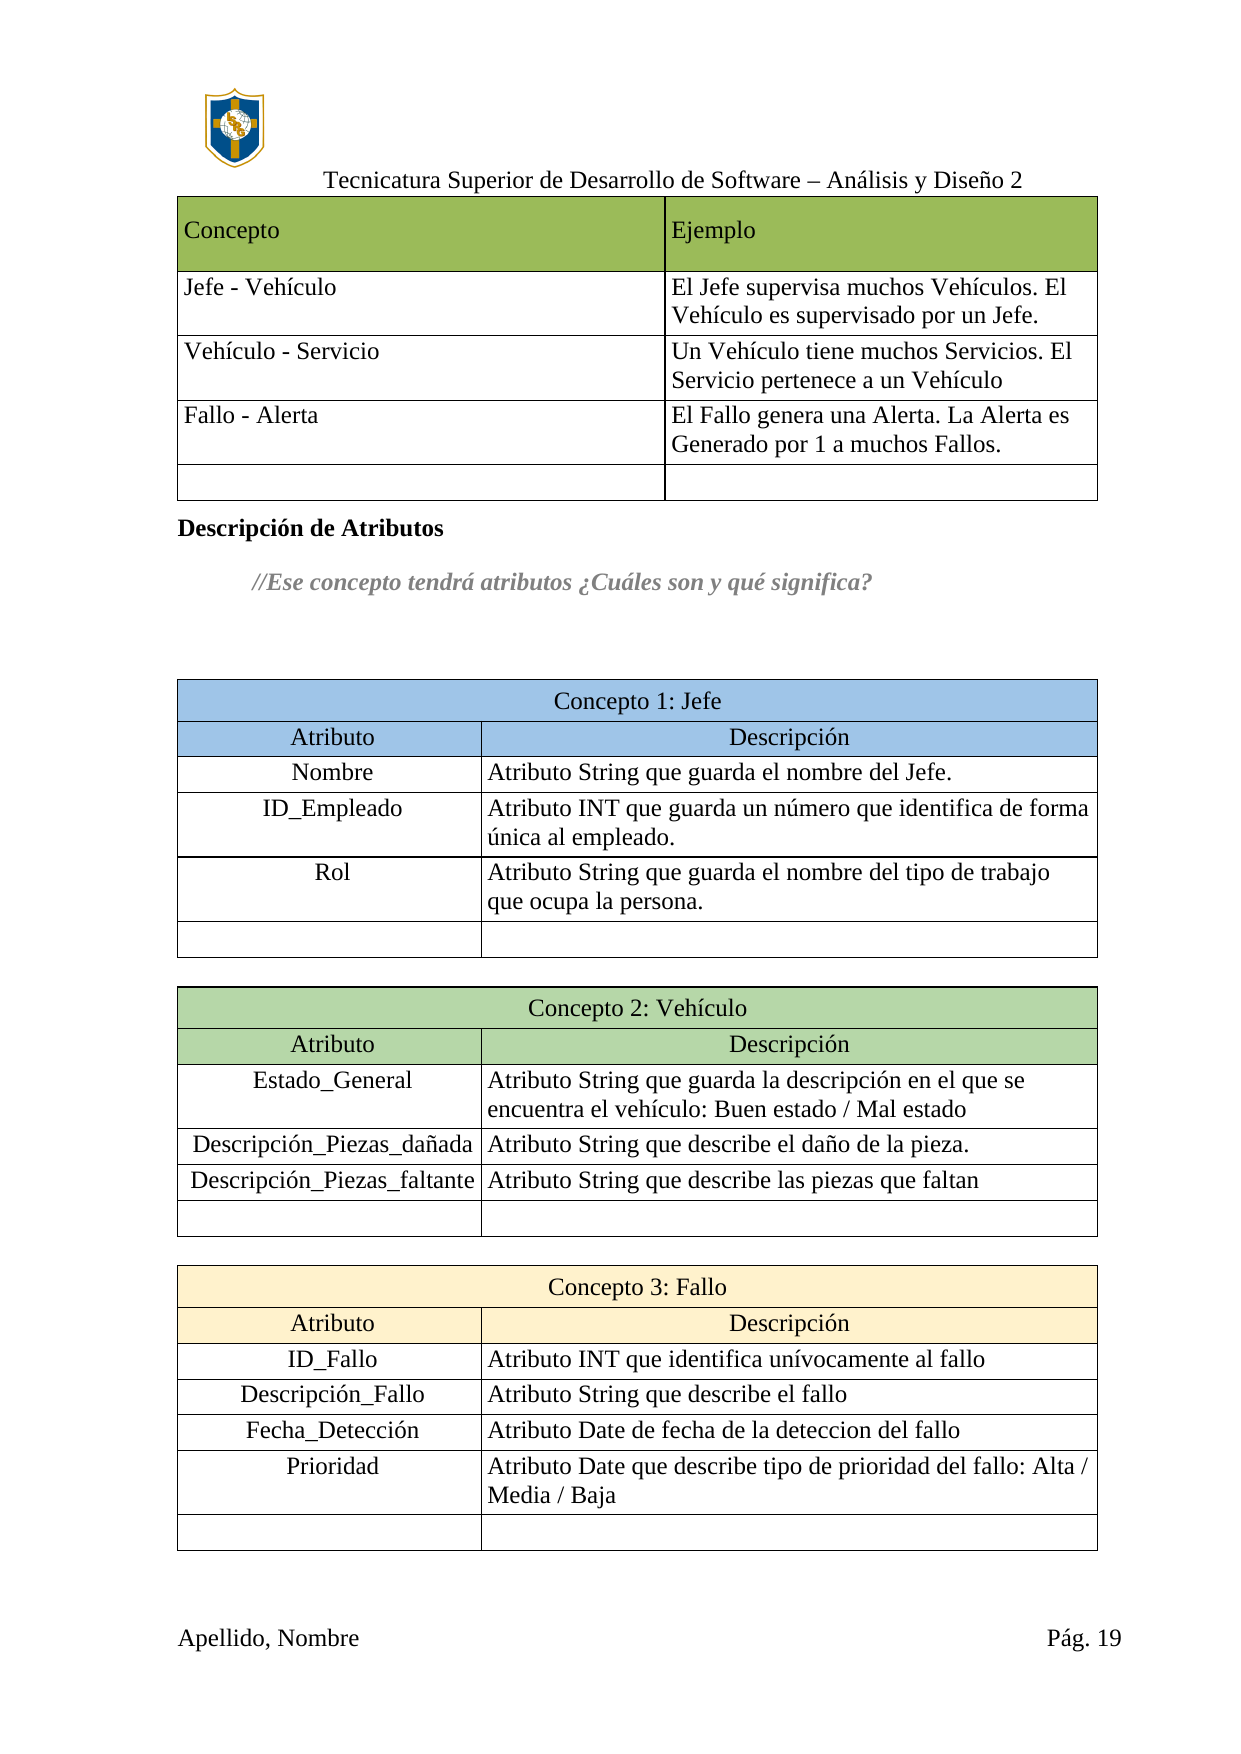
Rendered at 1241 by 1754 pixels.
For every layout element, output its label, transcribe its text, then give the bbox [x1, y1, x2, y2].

table_header Concepto 2: Vehículo [178, 988, 1097, 1028]
table_cell [178, 1201, 481, 1236]
table_cell Descripción_Piezas_faltante [178, 1165, 481, 1200]
table_cell Atributo String que guarda la descripción en el que se encuentra el vehículo: Buen estado / Mal estado [482, 1065, 1097, 1128]
table_cell Estado_General [178, 1065, 481, 1128]
table_cell Descripción [482, 1029, 1097, 1064]
table_cell [482, 1201, 1097, 1236]
table_header Concepto [178, 197, 664, 271]
table_cell [178, 465, 664, 500]
table_cell El Fallo genera una Alerta. La Alerta es Generado por 1 a muchos Fallos. [666, 401, 1097, 464]
table_cell Un Vehículo tiene muchos Servicios. El Servicio pertenece a un Vehículo [666, 336, 1097, 399]
table_cell Atributo String que describe las piezas que faltan [482, 1165, 1097, 1200]
subtitle Descripción de Atributos [177, 513, 1152, 542]
text //Ese concepto tendrá atributos ¿Cuáles son y qué significa? [252, 567, 1152, 596]
table_cell Atributo [178, 1029, 481, 1064]
table_cell [666, 465, 1097, 500]
table_cell Atributo String que describe el daño de la pieza. [482, 1129, 1097, 1164]
table_cell El Jefe supervisa muchos Vehículos. El Vehículo es supervisado por un Jefe. [666, 272, 1097, 335]
table_cell Vehículo - Servicio [178, 336, 664, 399]
table_cell Descripción_Piezas_dañada [178, 1129, 481, 1164]
table_cell Fallo - Alerta [178, 401, 664, 464]
picture [177, 73, 292, 189]
table_cell Jefe - Vehículo [178, 272, 664, 335]
table_header Ejemplo [666, 197, 1097, 271]
